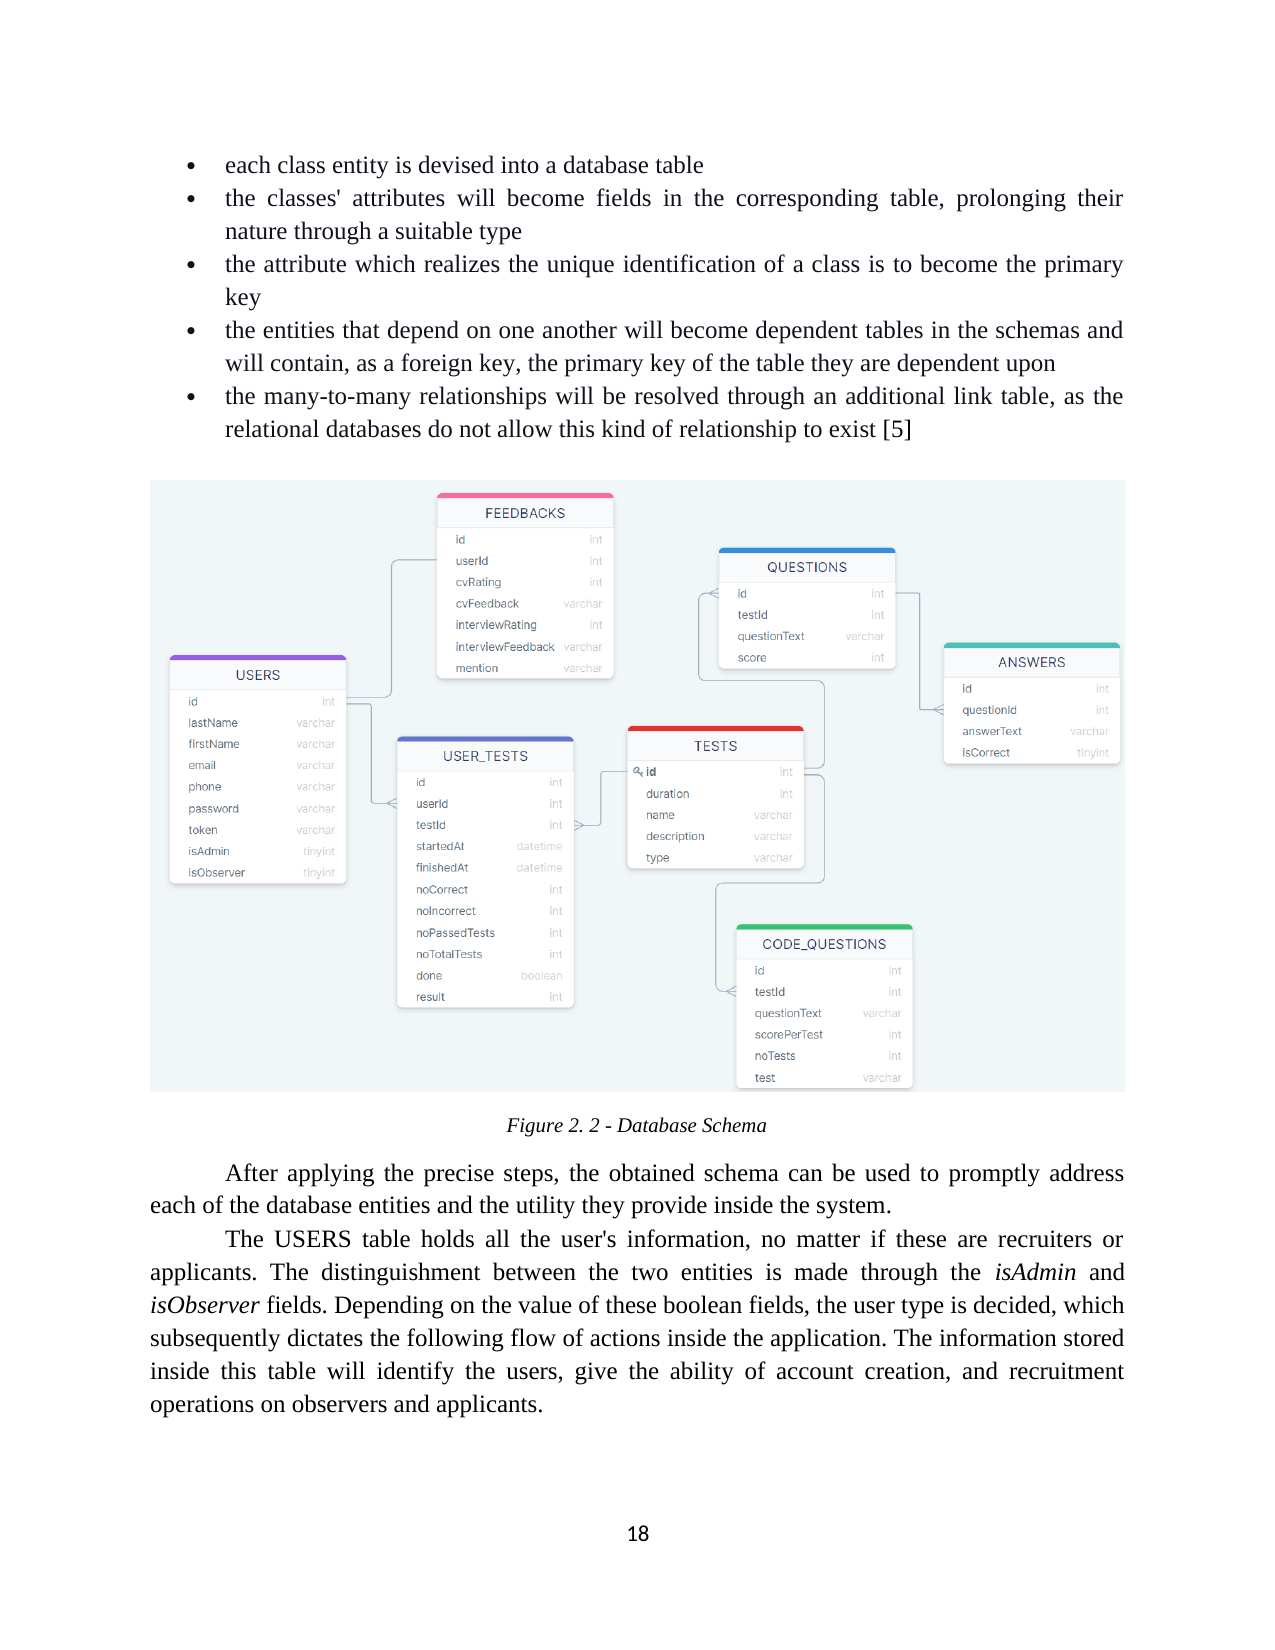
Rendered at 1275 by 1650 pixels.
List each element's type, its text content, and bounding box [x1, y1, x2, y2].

list the entities that depend on one another will become dependent tables in the schemas and will contain, as a foreign key, the primary key of the table they are dependent upon [187, 315, 1125, 377]
list each class entity is devised into a database table [187, 150, 1125, 179]
text After applying the precise steps, the obtained schema can be used to promptly address each of the database entities and the utility they provide inside the system. [150, 1158, 1125, 1219]
text Figure 2. 2 - Database Schema [150, 1113, 1125, 1137]
list the many-to-many relationships will be resolved through an additional link table, as the relational databases do not allow this kind of relationship to exist [187, 381, 1125, 443]
picture [150, 480, 1125, 1092]
list the attribute which realizes the unique identification of a class is to become the primary key [187, 249, 1125, 311]
text The USERS table holds all the user's information, no matter if these are recruiters or applicants. The distinguishment between the two entities is made through the isAdmin and isObserver fields. Depending on the value of these boolean fields, the user type is decided, which subsequently dictates the following flow of actions inside the application. The information stored inside this table will identify the users, give the ability of account creation, and recruitment operations on observers and applicants. [150, 1224, 1125, 1417]
list the classes' attributes will become fields in the corresponding table, prolonging their nature through a suitable type [187, 183, 1125, 245]
